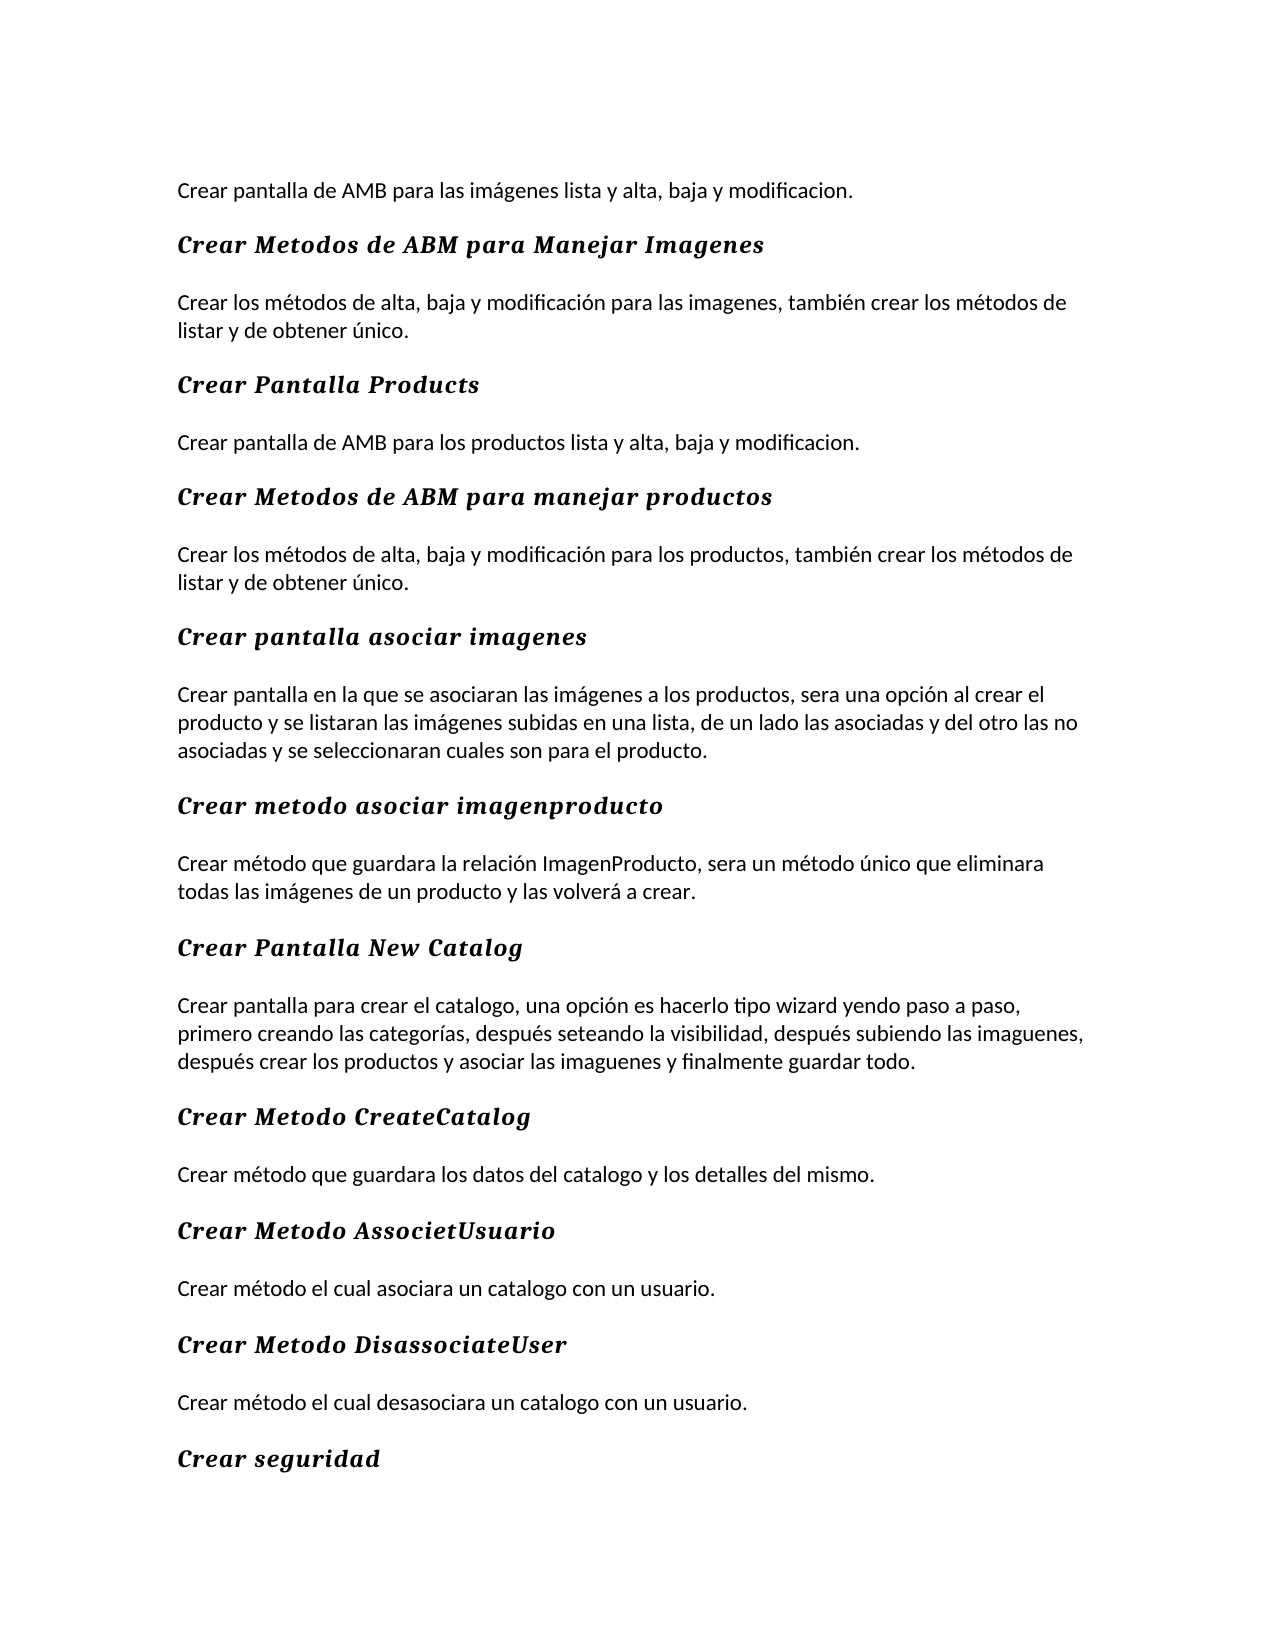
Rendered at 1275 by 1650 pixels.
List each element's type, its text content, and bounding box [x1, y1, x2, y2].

text Crear Pantalla Products [177, 371, 1098, 399]
text Crear pantalla en la que se asociaran las imágenes a los productos, sera una opción al crear el producto y se listaran las imágenes subidas en una lista, de un lado las asociadas y del otro las no asociadas y se seleccionaran cuales son para el producto. [177, 680, 1098, 764]
text Crear Metodo AssocietUsuario [177, 1217, 1098, 1245]
text Crear Metodos de ABM para Manejar Imagenes [177, 231, 1098, 259]
text Crear pantalla de AMB para las imágenes lista y alta, baja y modificacion. [177, 176, 1098, 204]
text Crear método que guardara los datos del catalogo y los detalles del mismo. [177, 1161, 1098, 1189]
text Crear Pantalla New Catalog [177, 933, 1098, 962]
text Crear Metodo DisassociateUser [177, 1331, 1098, 1360]
text Crear pantalla de AMB para los productos lista y alta, baja y modificacion. [177, 428, 1098, 456]
text Crear los métodos de alta, baja y modificación para los productos, también crear los métodos de listar y de obtener único. [177, 540, 1098, 596]
text Crear pantalla para crear el catalogo, una opción es hacerlo tipo wizard yendo paso a paso, primero creando las categorías, después seteando la visibilidad, después subiendo las imaguenes, después crear los productos y asociar las imaguenes y finalmente guardar todo. [177, 991, 1098, 1075]
text Crear Metodos de ABM para manejar productos [177, 482, 1098, 511]
text Crear Metodo CreateCatalog [177, 1103, 1098, 1132]
text Crear metodo asociar imagenproducto [177, 792, 1098, 821]
text Crear seguridad [177, 1445, 1098, 1474]
text Crear método el cual asociara un catalogo con un usuario. [177, 1274, 1098, 1302]
text Crear los métodos de alta, baja y modificación para las imagenes, también crear los métodos de listar y de obtener único. [177, 288, 1098, 344]
text Crear pantalla asociar imagenes [177, 622, 1098, 651]
text Crear método que guardara la relación ImagenProducto, sera un método único que eliminara todas las imágenes de un producto y las volverá a crear. [177, 849, 1098, 906]
text Crear método el cual desasociara un catalogo con un usuario. [177, 1388, 1098, 1416]
